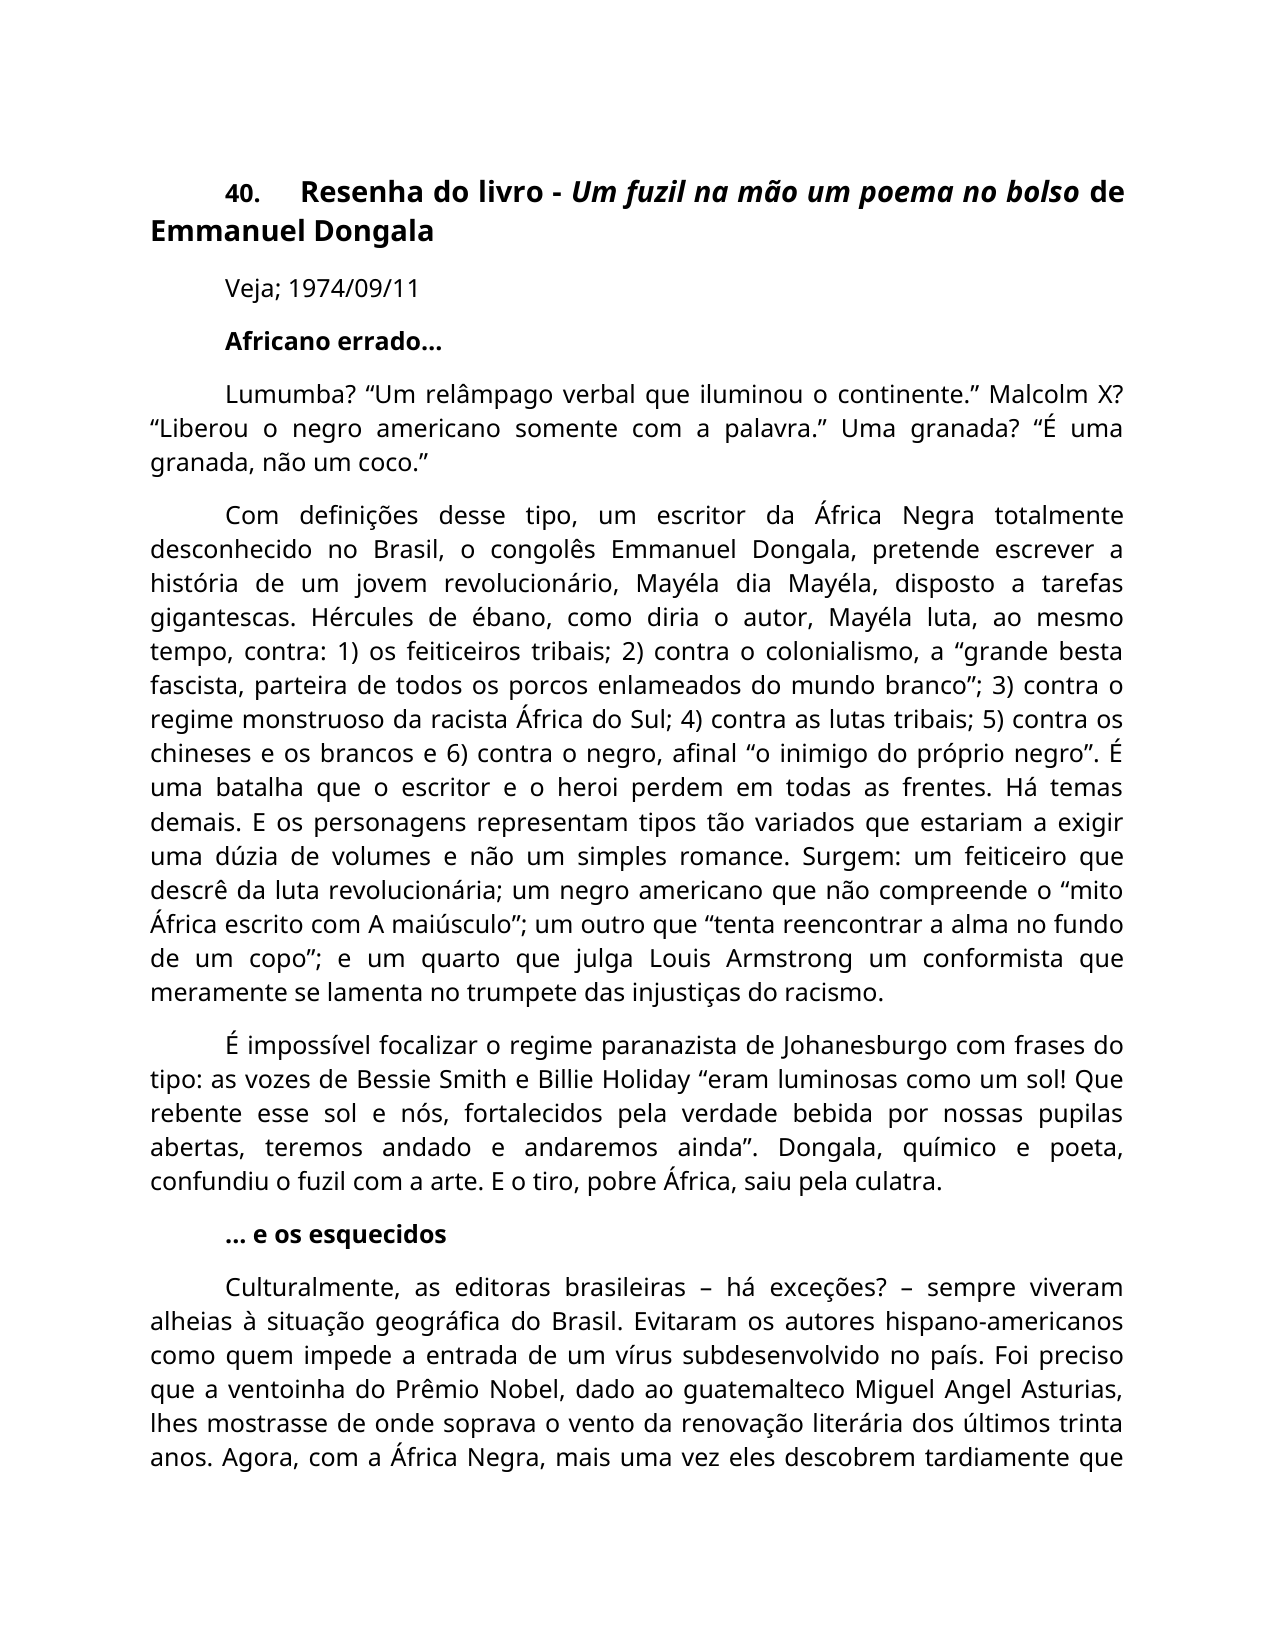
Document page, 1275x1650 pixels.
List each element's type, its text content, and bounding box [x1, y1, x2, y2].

text Lumumba? “Um relâmpago verbal que iluminou o continente.” Malcolm X? “Liberou o negro americano somente com a palavra.” Uma granada? “É uma granada, não um coco.” [150, 377, 1125, 479]
text ... e os esquecidos [150, 1216, 1125, 1250]
subtitle Resenha do livro - Um fuzil na mão um poema no bolso de Emmanuel Dongala [150, 171, 1125, 250]
text Africano errado… [150, 324, 1125, 358]
text É impossível focalizar o regime paranazista de Johanesburgo com frases do tipo: as vozes de Bessie Smith e Billie Holiday “eram luminosas como um sol! Que rebente esse sol e nós, fortalecidos pela verdade bebida por nossas pupilas abertas, teremos andado e andaremos ainda”. Dongala, químico e poeta, confundiu o fuzil com a arte. E o tiro, pobre África, saiu pela culatra. [150, 1027, 1125, 1198]
text Com definições desse tipo, um escritor da África Negra totalmente desconhecido no Brasil, o congolês Emmanuel Dongala, pretende escrever a história de um jovem revolucionário, Mayéla dia Mayéla, disposto a tarefas gigantescas. Hércules de ébano, como diria o autor, Mayéla luta, ao mesmo tempo, contra: 1) os feiticeiros tribais; 2) contra o colonialismo, a “grande besta fascista, parteira de todos os porcos enlameados do mundo branco”; 3) contra o regime monstruoso da racista África do Sul; 4) contra as lutas tribais; 5) contra os chineses e os brancos e 6) contra o negro, afinal “o inimigo do próprio negro”. É uma batalha que o escritor e o heroi perdem em todas as frentes. Há temas demais. E os personagens representam tipos tão variados que estariam a exigir uma dúzia de volumes e não um simples romance. Surgem: um feiticeiro que descrê da luta revolucionária; um negro americano que não compreende o “mito África escrito com A maiúsculo”; um outro que “tenta reencontrar a alma no fundo de um copo”; e um quarto que julga Louis Armstrong um conformista que meramente se lamenta no trumpete das injustiças do racismo. [150, 498, 1125, 1008]
text Veja; 1974/09/11 [150, 271, 1125, 305]
